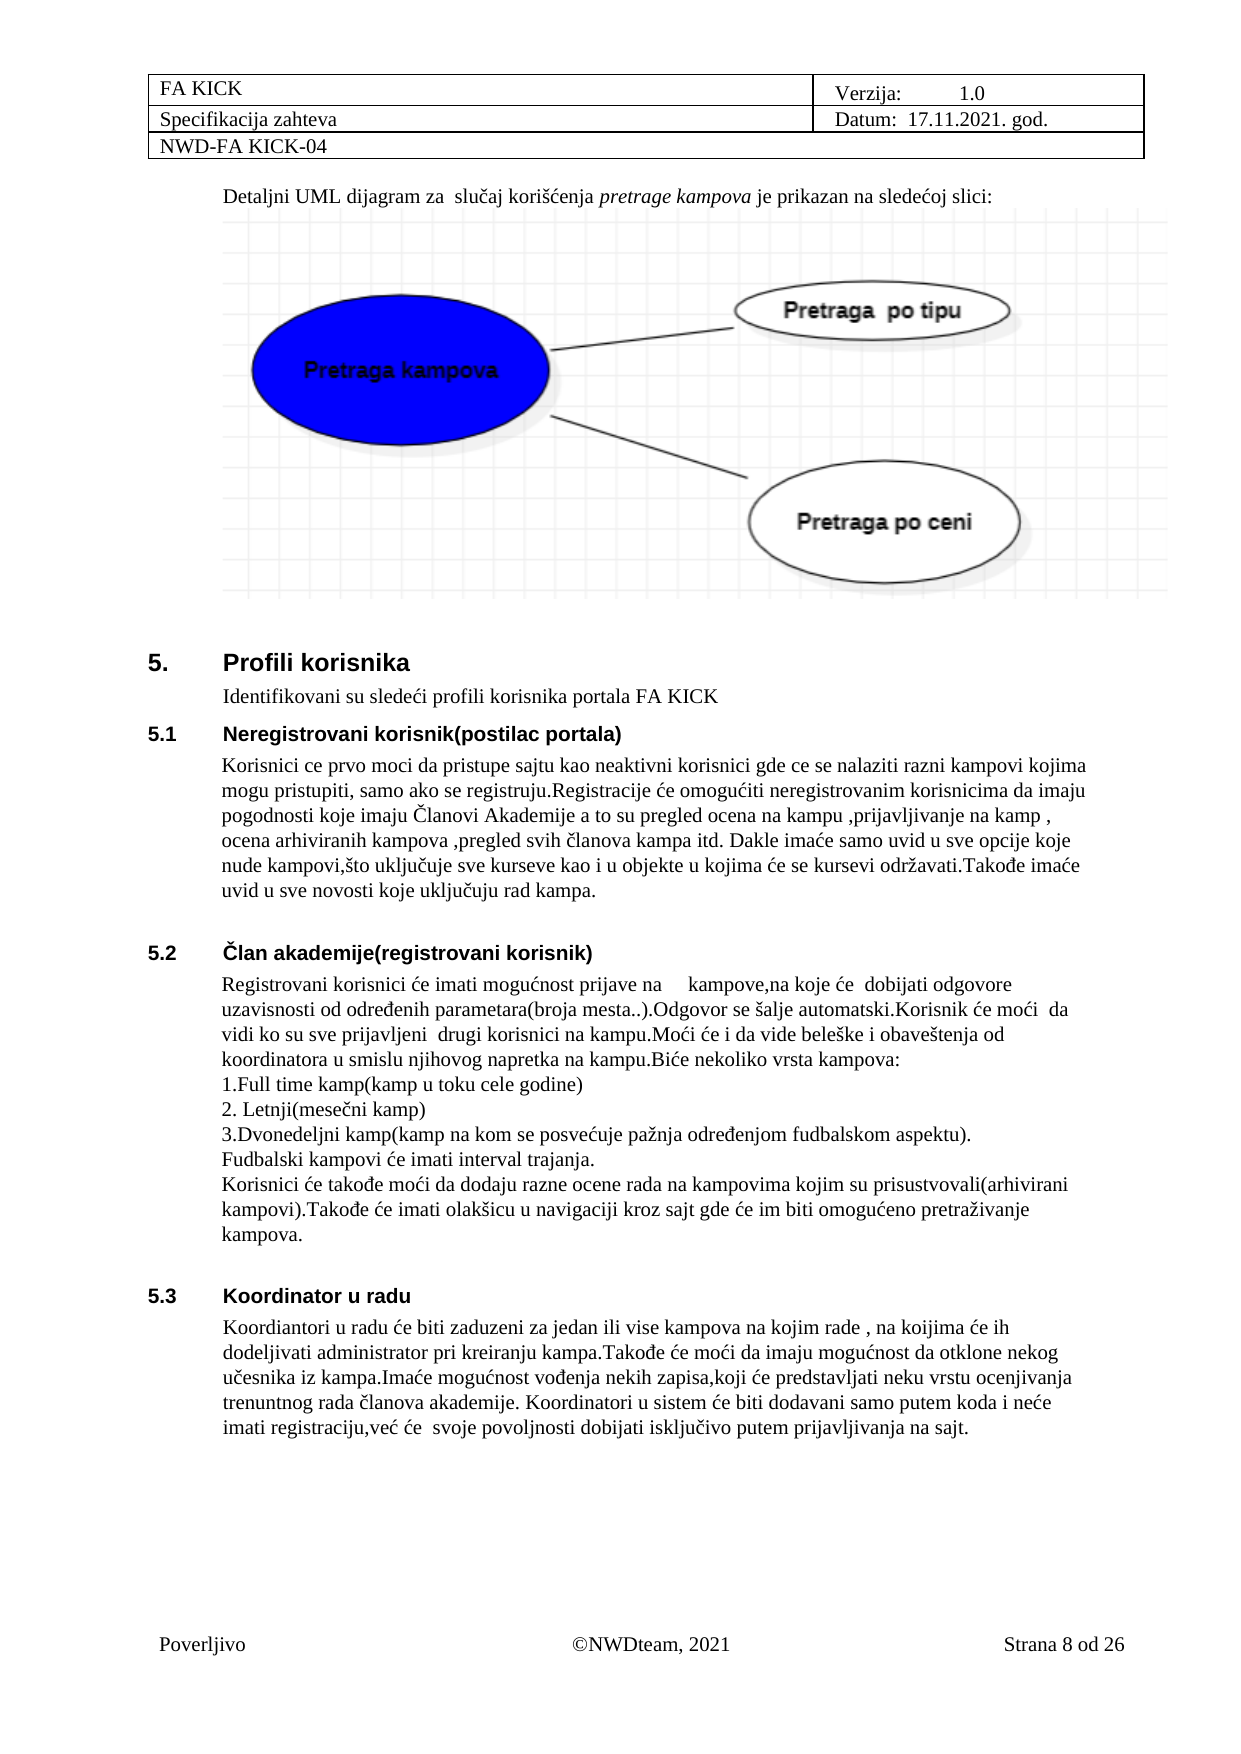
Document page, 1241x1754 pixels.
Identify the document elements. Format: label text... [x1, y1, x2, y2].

text Koordiantori u radu će biti zaduzeni za jedan ili vise kampova na kojim rade , na koijima će ih dodeljivati administrator pri kreiranju kampa.Takođe će moći da imaju mogućnost da otklone nekog učesnika iz kampa.Imaće mogućnost vođenja nekih zapisa,koji će predstavljati neku vrstu ocenjivanja trenuntnog rada članova akademije. Koordinatori u sistem će biti dodavani samo putem koda i neće imati registraciju,već će svoje povoljnosti dobijati isključivo putem prijavljivanja na sajt. [223, 1314, 1093, 1439]
text 1.Full time kamp(kamp u toku cele godine) [221, 1071, 1093, 1096]
text 3.Dvonedeljni kamp(kamp na kom se posvećuje pažnja određenjom fudbalskom aspektu). [221, 1121, 1093, 1146]
text Registrovani korisnici će imati mogućnost prijave na kampove,na koje će dobijati odgovore uzavisnosti od određenih parametara(broja mesta..).Odgovor se šalje automatski.Korisnik će moći da vidi ko su sve prijavljeni drugi korisnici na kampu.Moći će i da vide beleške i obaveštenja od koordinatora u smislu njihovog napretka na kampu.Biće nekoliko vrsta kampova: [221, 971, 1093, 1071]
text Identifikovani su sledeći profili korisnika portala FA KICK [223, 683, 1093, 708]
text Detaljni UML dijagram za slučaj korišćenja pretrage kampova je prikazan na sledećoj slici: [223, 183, 1093, 208]
text 2. Letnji(mesečni kamp) [221, 1096, 1093, 1121]
text Korisnici će takođe moći da dodaju razne ocene rada na kampovima kojim su prisustvovali(arhivirani kampovi).Takođe će imati olakšicu u navigaciji kroz sajt gde će im biti omogućeno pretraživanje kampova. [221, 1171, 1093, 1246]
subtitle Koordinator u radu [148, 1283, 1093, 1308]
subtitle Član akademije(registrovani korisnik) [148, 939, 1093, 964]
subtitle Profili korisnika [148, 648, 1093, 677]
text Fudbalski kampovi će imati interval trajanja. [221, 1146, 1093, 1171]
subtitle Neregistrovani korisnik(postilac portala) [148, 721, 1093, 746]
picture [222, 208, 1168, 599]
text Korisnici ce prvo moci da pristupe sajtu kao neaktivni korisnici gde ce se nalaziti razni kampovi kojima mogu pristupiti, samo ako se registruju.Registracije će omogućiti neregistrovanim korisnicima da imaju pogodnosti koje imaju Članovi Akademije a to su pregled ocena na kampu ,prijavljivanje na kamp , ocena arhiviranih kampova ,pregled svih članova kampa itd. Dakle imaće samo uvid u sve opcije koje nude kampovi,što uključuje sve kurseve kao i u objekte u kojima će se kursevi održavati.Takođe imaće uvid u sve novosti koje uključuju rad kampa. [221, 752, 1093, 902]
